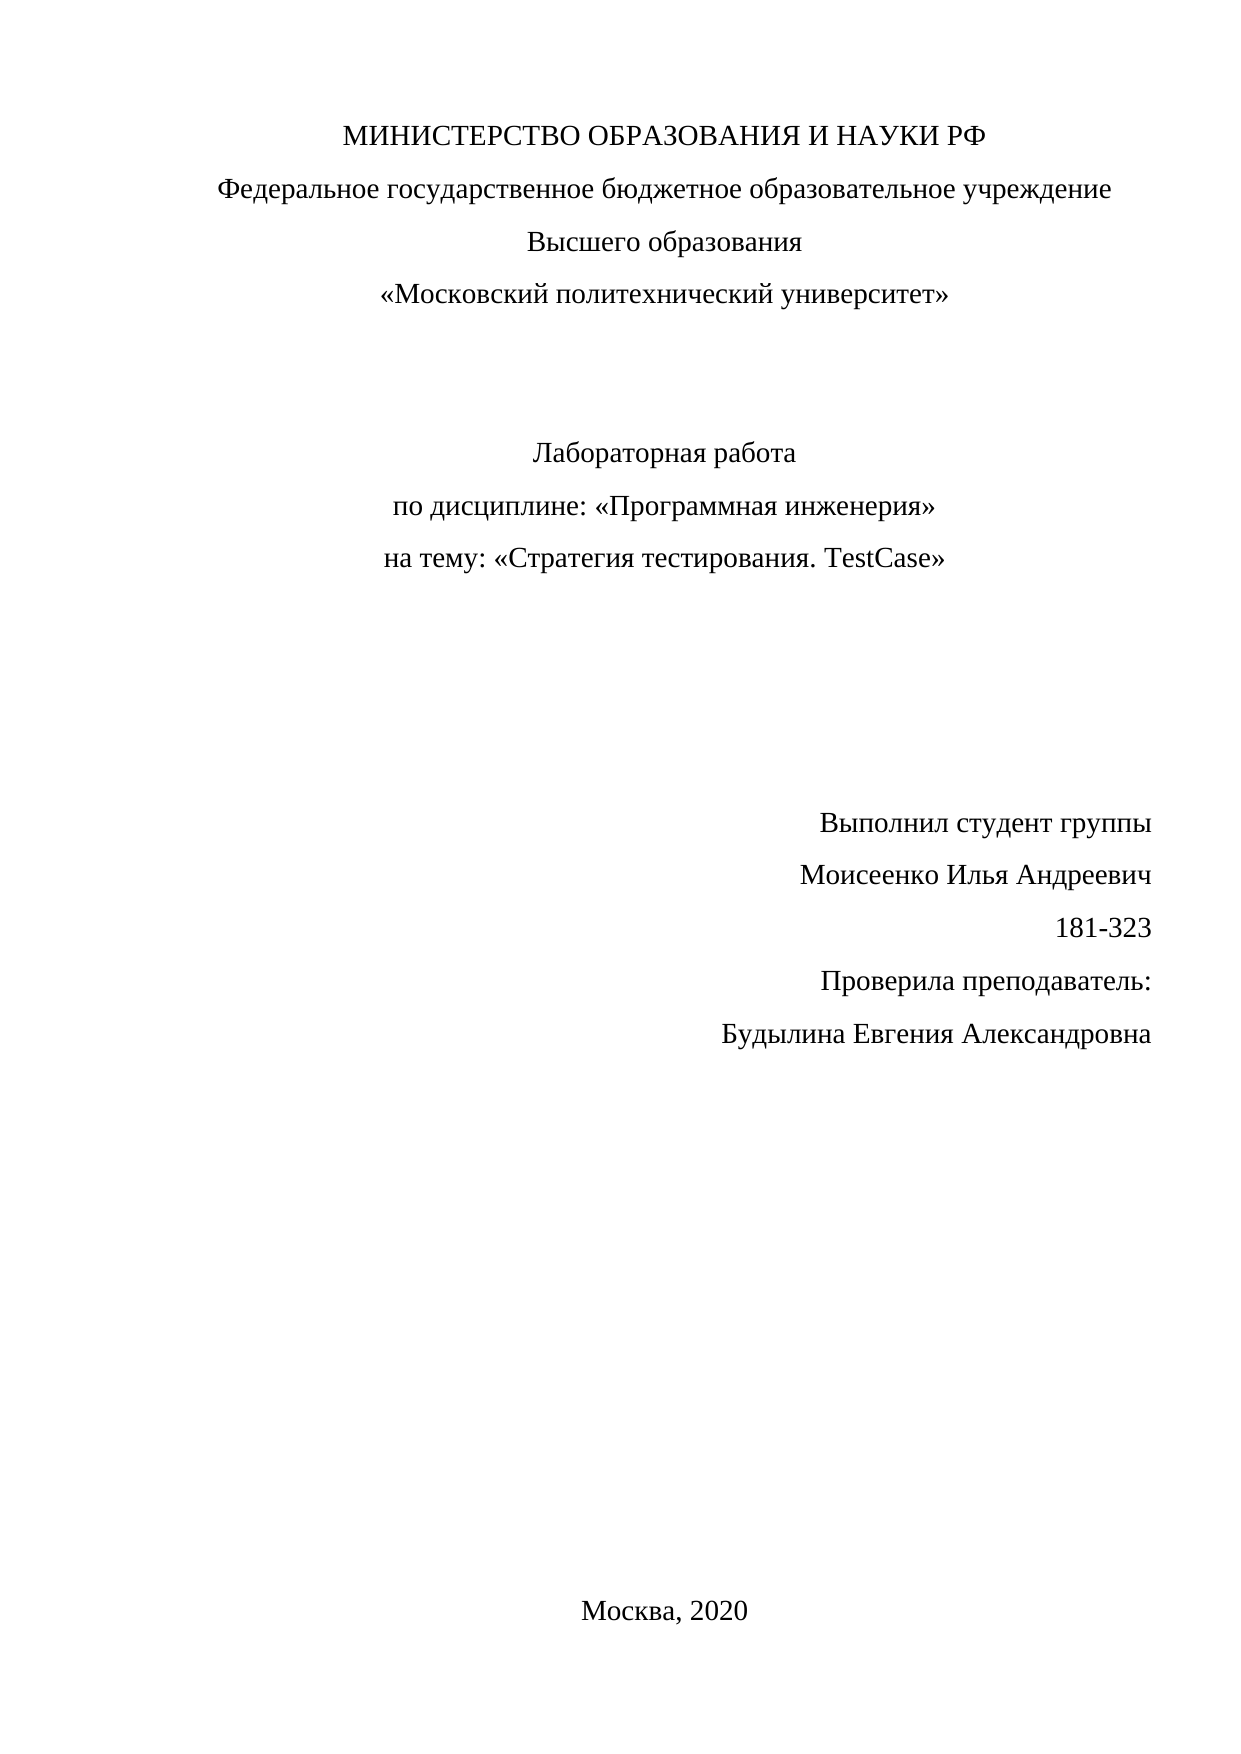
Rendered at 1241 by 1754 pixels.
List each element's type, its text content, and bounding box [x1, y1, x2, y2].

text на тему: «Стратегия тестирования. TestCase» [177, 541, 1152, 574]
text Выполнил студент группы [177, 805, 1152, 838]
text Моисеенко Илья Андреевич [177, 857, 1152, 891]
text «Московский политехнический университет» [177, 277, 1152, 310]
text Высшего образования [177, 224, 1152, 257]
text Проверила преподаватель: [177, 963, 1152, 997]
text Москва, 2020 [177, 1593, 1152, 1627]
text МИНИСТЕРСТВО ОБРАЗОВАНИЯ И НАУКИ РФ [177, 118, 1152, 152]
text Лабораторная работа [177, 435, 1152, 468]
text 181-323 [177, 910, 1152, 944]
text Будылина Евгения Александровна [177, 1016, 1152, 1049]
text Федеральное государственное бюджетное образовательное учреждение [177, 171, 1152, 204]
text по дисциплине: «Программная инженерия» [177, 488, 1152, 521]
